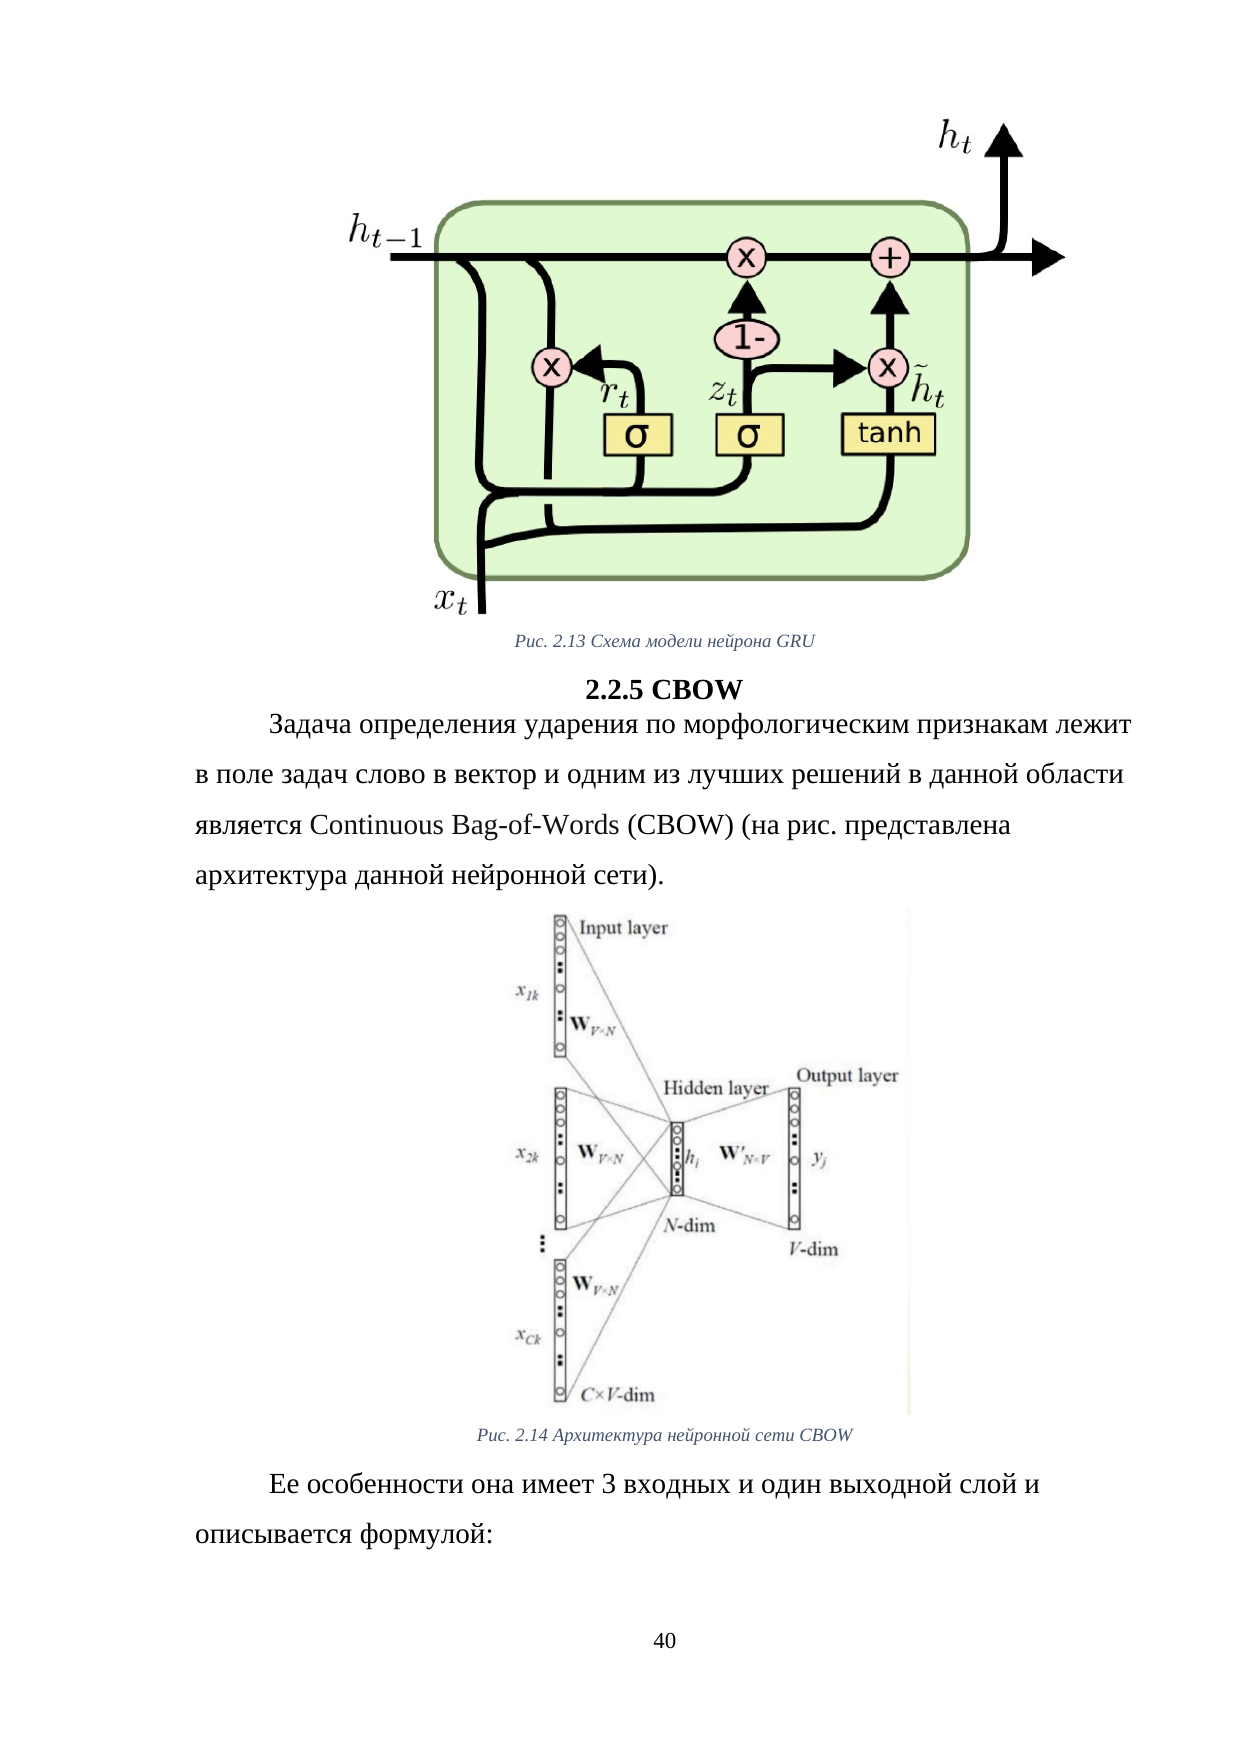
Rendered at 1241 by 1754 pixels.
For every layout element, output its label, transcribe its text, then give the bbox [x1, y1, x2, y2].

picture [348, 118, 1066, 615]
text Рис. 2.13 Схема модели нейрона GRU [325, 630, 1003, 652]
text Задача определения ударения по морфологическим признакам лежит в поле задач слово в вектор и одним из лучших решений в данной области является Continuous Bag-of-Words (CBOW) (на рис. представлена архитектура данной нейронной сети). [195, 706, 1133, 891]
text Рис. 2.14 Архитектура нейронной сети СBOW [325, 1424, 1003, 1445]
subtitle CBOW [585, 673, 1234, 706]
text Ее особенности она имеет 3 входных и один выходной слой и описывается формулой: [195, 1466, 1042, 1550]
picture [508, 907, 911, 1415]
